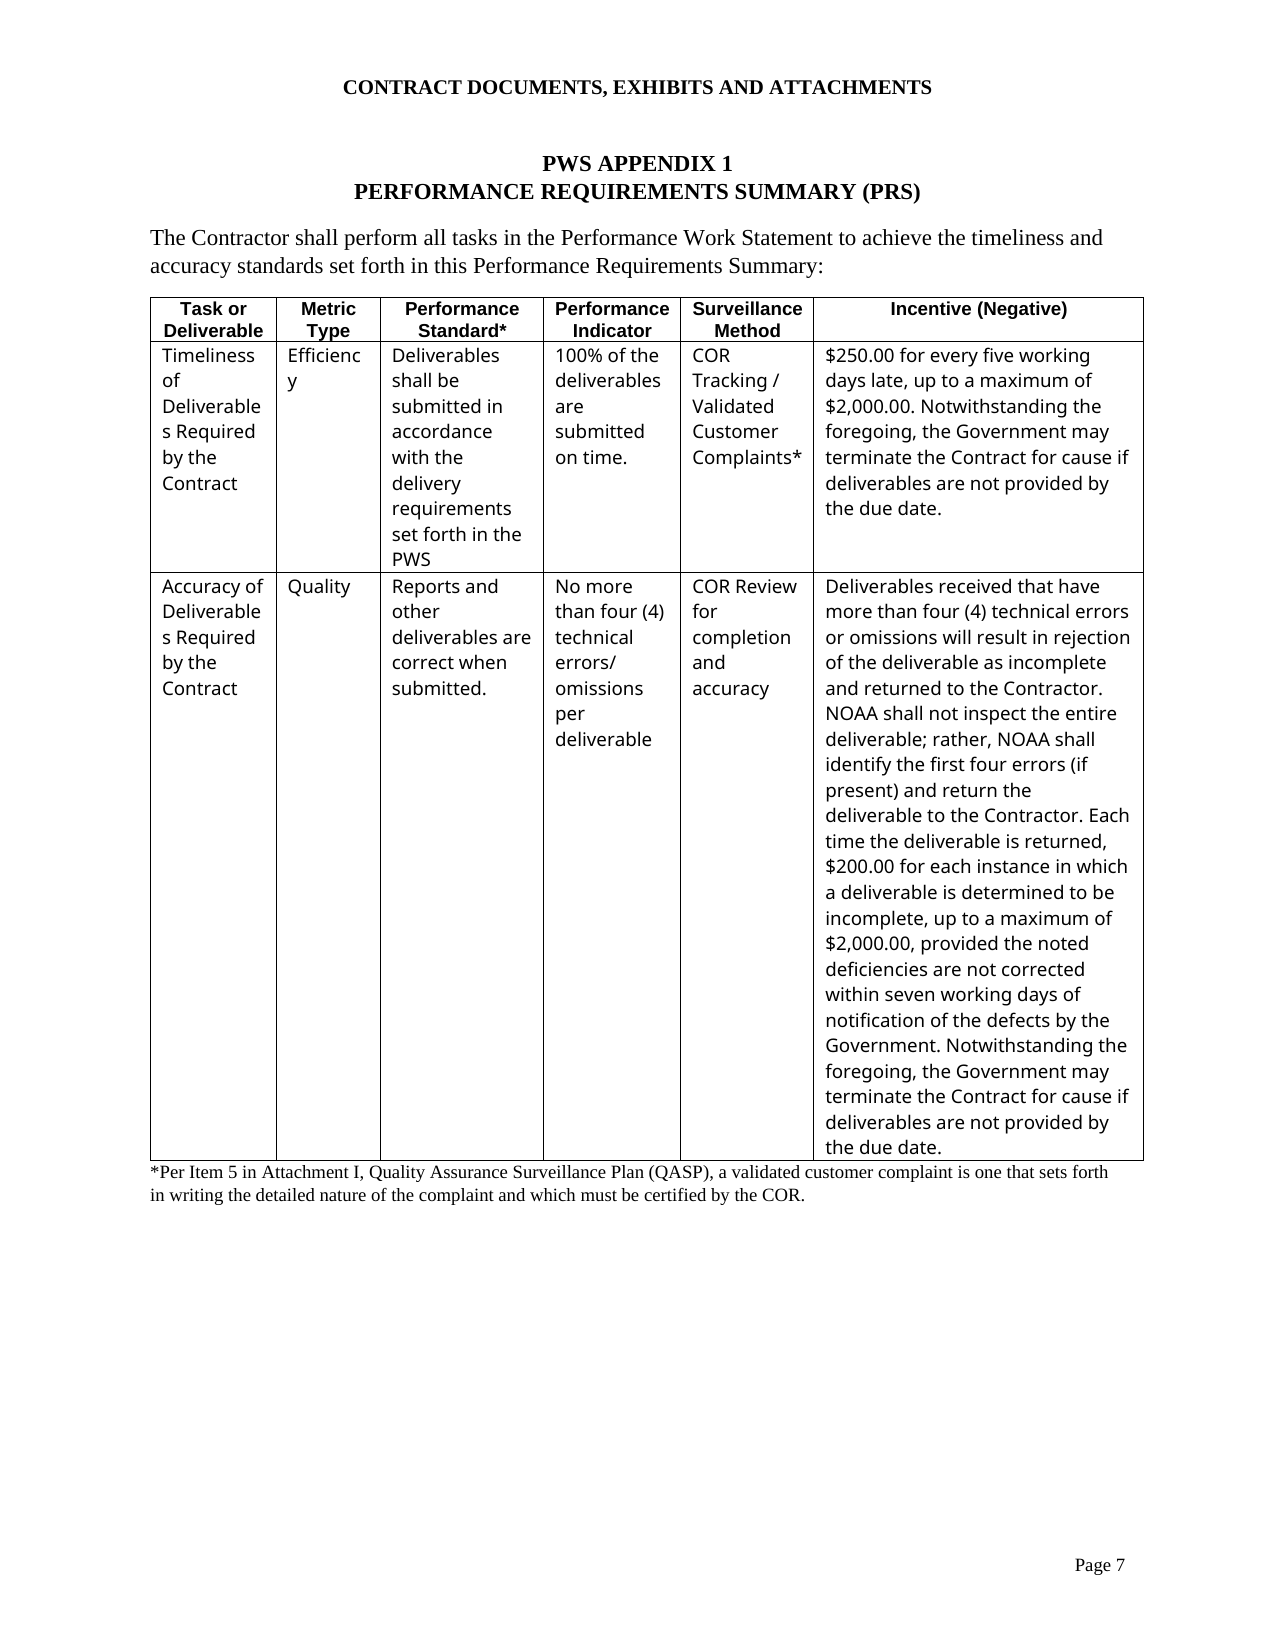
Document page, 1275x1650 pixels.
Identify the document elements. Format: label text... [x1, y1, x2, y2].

table_header Performance Standard* [381, 298, 543, 341]
table_cell COR Review for completion and accuracy [681, 573, 813, 1160]
text *Per Item 5 in Attachment I, Quality Assurance Surveillance Plan (QASP), a validated customer complaint is one that sets forth in writing the detailed nature of the complaint and which must be certified by the COR. [150, 1161, 1125, 1206]
text The Contractor shall perform all tasks in the Performance Work Statement to achieve the timeliness and accuracy standards set forth in this Performance Requirements Summary: [150, 223, 1125, 278]
table_header Surveillance Method [681, 298, 813, 341]
table_cell No more than four (4) technical errors/ omissions per deliverable [544, 573, 680, 1160]
table_header Performance Indicator [544, 298, 680, 341]
table_header Task or Deliverable [151, 298, 276, 341]
table_cell Reports and other deliverables are correct when submitted. [381, 573, 543, 1160]
table_cell Timeliness of Deliverables Required by the Contract [151, 342, 276, 572]
table_cell COR Tracking / Validated Customer Complaints* [681, 342, 813, 572]
table_cell Efficiency [277, 342, 380, 572]
table_cell Deliverables received that have more than four (4) technical errors or omissions will result in rejection of the deliverable as incomplete and returned to the Contractor. NOAA shall not inspect the entire deliverable; rather, NOAA shall identify the first four errors (if present) and return the deliverable to the Contractor. Each time the deliverable is returned, $200.00 for each instance in which a deliverable is determined to be incomplete, up to a maximum of $2,000.00, provided the noted deficiencies are not corrected within seven working days of notification of the defects by the Government. Notwithstanding the foregoing, the Government may terminate the Contract for cause if deliverables are not provided by the due date. [814, 573, 1143, 1160]
table_cell Accuracy of Deliverables Required by the Contract [151, 573, 276, 1160]
table_header Incentive (Negative) [814, 298, 1143, 341]
text PWS APPENDIX 1 PERFORMANCE REQUIREMENTS SUMMARY (PRS) [150, 150, 1125, 205]
table_cell 100% of the deliverables are submitted on time. [544, 342, 680, 572]
table_cell Quality [277, 573, 380, 1160]
table_cell Deliverables shall be submitted in accordance with the delivery requirements set forth in the PWS [381, 342, 543, 572]
table_cell $250.00 for every five working days late, up to a maximum of $2,000.00. Notwithstanding the foregoing, the Government may terminate the Contract for cause if deliverables are not provided by the due date. [814, 342, 1143, 572]
table_header Metric Type [277, 298, 380, 341]
